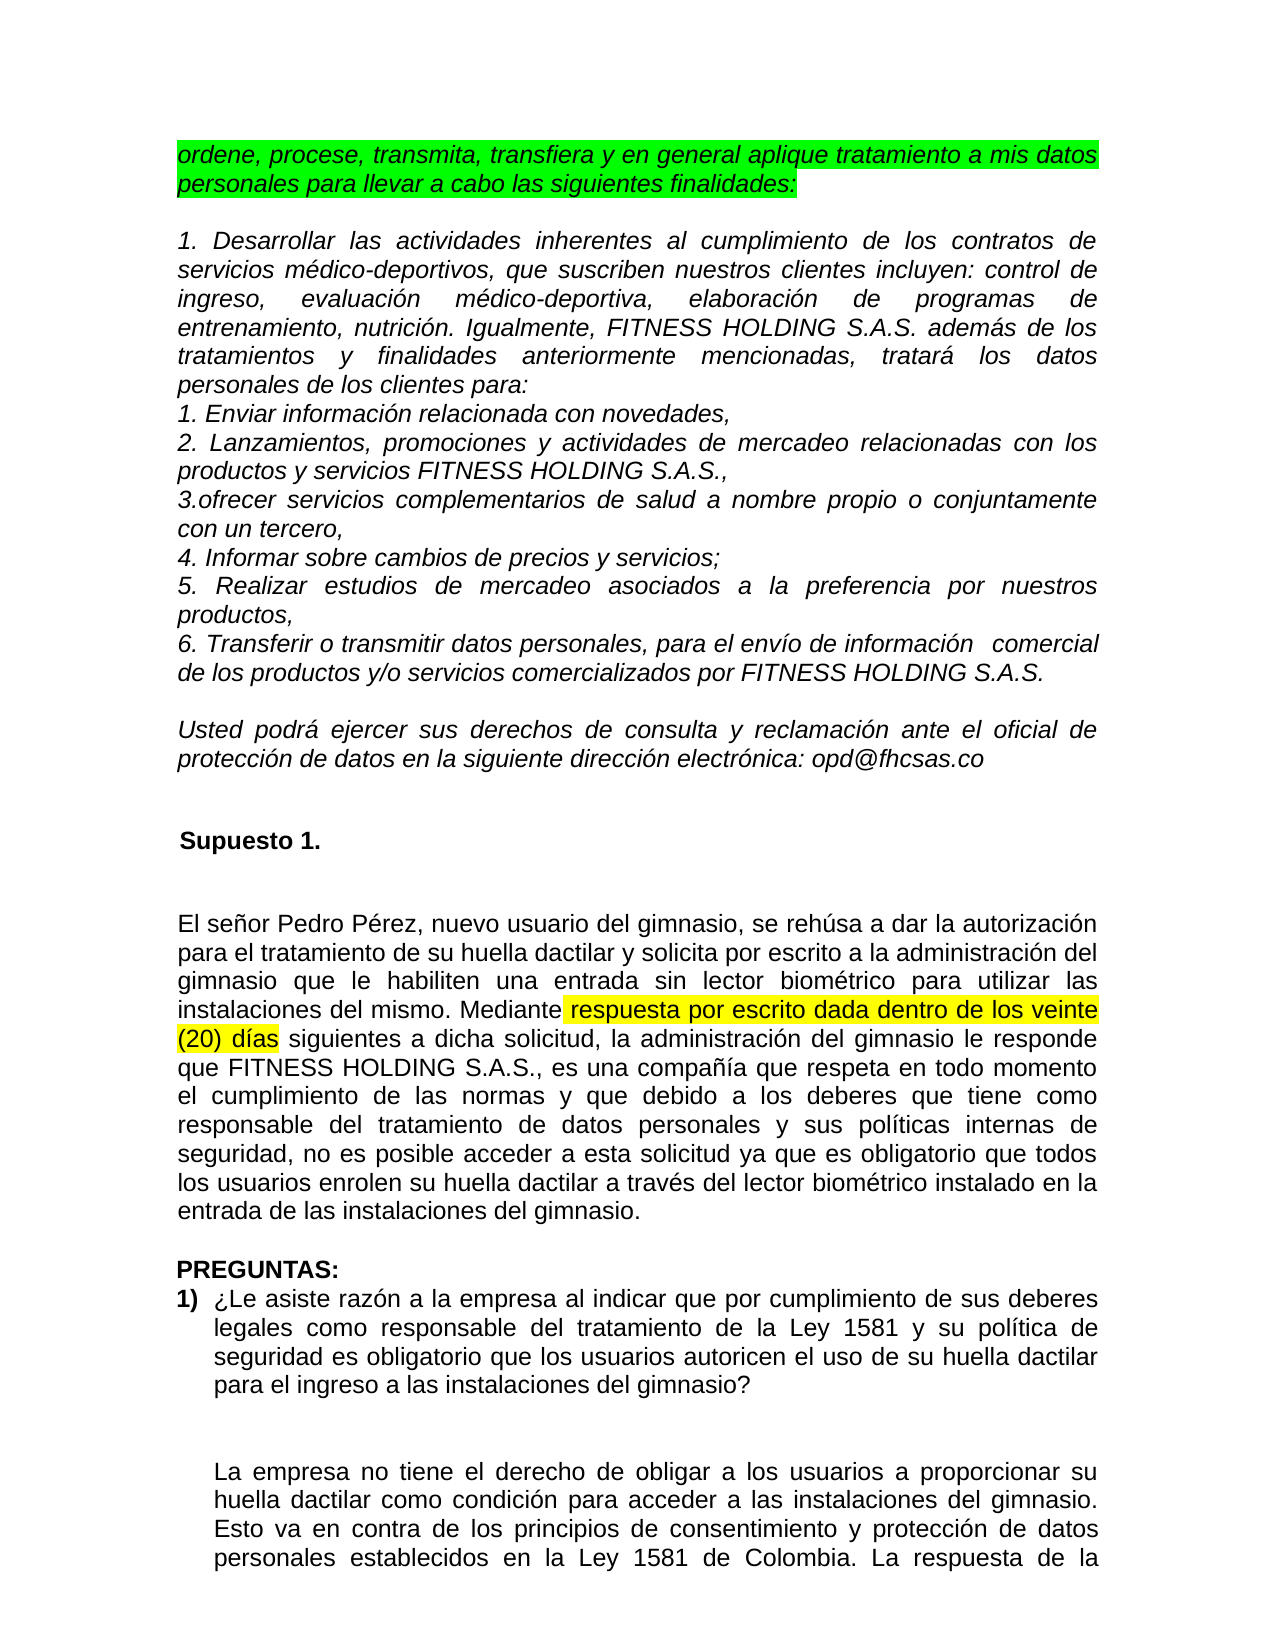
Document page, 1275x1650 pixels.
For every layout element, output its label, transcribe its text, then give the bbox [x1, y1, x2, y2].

text 5. Realizar estudios de mercadeo asociados a la preferencia por nuestros productos, [177, 571, 1101, 629]
list ¿Le asiste razón a la empresa al indicar que por cumplimiento de sus deberes legales como responsable del tratamiento de la Ley 1581 y su política de seguridad es obligatorio que los usuarios autoricen el uso de su huella dactilar para el ingreso a las instalaciones del gimnasio? [176, 1284, 1100, 1399]
text 1. Enviar información relacionada con novedades, [177, 399, 1101, 428]
text PREGUNTAS: [176, 1255, 1100, 1284]
text 6. Transferir o transmitir datos personales, para el envío de información comercial de los productos y/o servicios comercializados por FITNESS HOLDING S.A.S. [177, 629, 1101, 686]
text 4. Informar sobre cambios de precios y servicios; [177, 543, 1101, 571]
text 2. Lanzamientos, promociones y actividades de mercadeo relacionadas con los productos y servicios FITNESS HOLDING S.A.S., [177, 428, 1101, 485]
text Usted podrá ejercer sus derechos de consulta y reclamación ante el oficial de protección de datos en la siguiente dirección electrónica: opd@fhcsas.co [177, 715, 1101, 773]
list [213, 1457, 1100, 1572]
text 3.ofrecer servicios complementarios de salud a nombre propio o conjuntamente con un tercero, [177, 485, 1101, 543]
text Supuesto 1. [179, 826, 1099, 855]
text 1. Desarrollar las actividades inherentes al cumplimiento de los contratos de servicios médico-deportivos, que suscriben nuestros clientes incluyen: control de ingreso, evaluación médico-deportiva, elaboración de programas de entrenamiento, nutrición. Igualmente, FITNESS HOLDING S.A.S. además de los tratamientos y finalidades anteriormente mencionadas, tratará los datos personales de los clientes para: [177, 226, 1101, 399]
text El señor Pedro Pérez, nuevo usuario del gimnasio, se rehúsa a dar la autorización para el tratamiento de su huella dactilar y solicita por escrito a la administración del gimnasio que le habiliten una entrada sin lector biométrico para utilizar las instalaciones del mismo. Mediante respuesta por escrito dada dentro de los veinte (20) días siguientes a dicha solicitud, la administración del gimnasio le responde que FITNESS HOLDING S.A.S., es una compañía que respeta en todo momento el cumplimiento de las normas y que debido a los deberes que tiene como responsable del tratamiento de datos personales y sus políticas internas de seguridad, no es posible acceder a esta solicitud ya que es obligatorio que todos los usuarios enrolen su huella dactilar a través del lector biométrico instalado en la entrada de las instalaciones del gimnasio. [177, 909, 1099, 1225]
